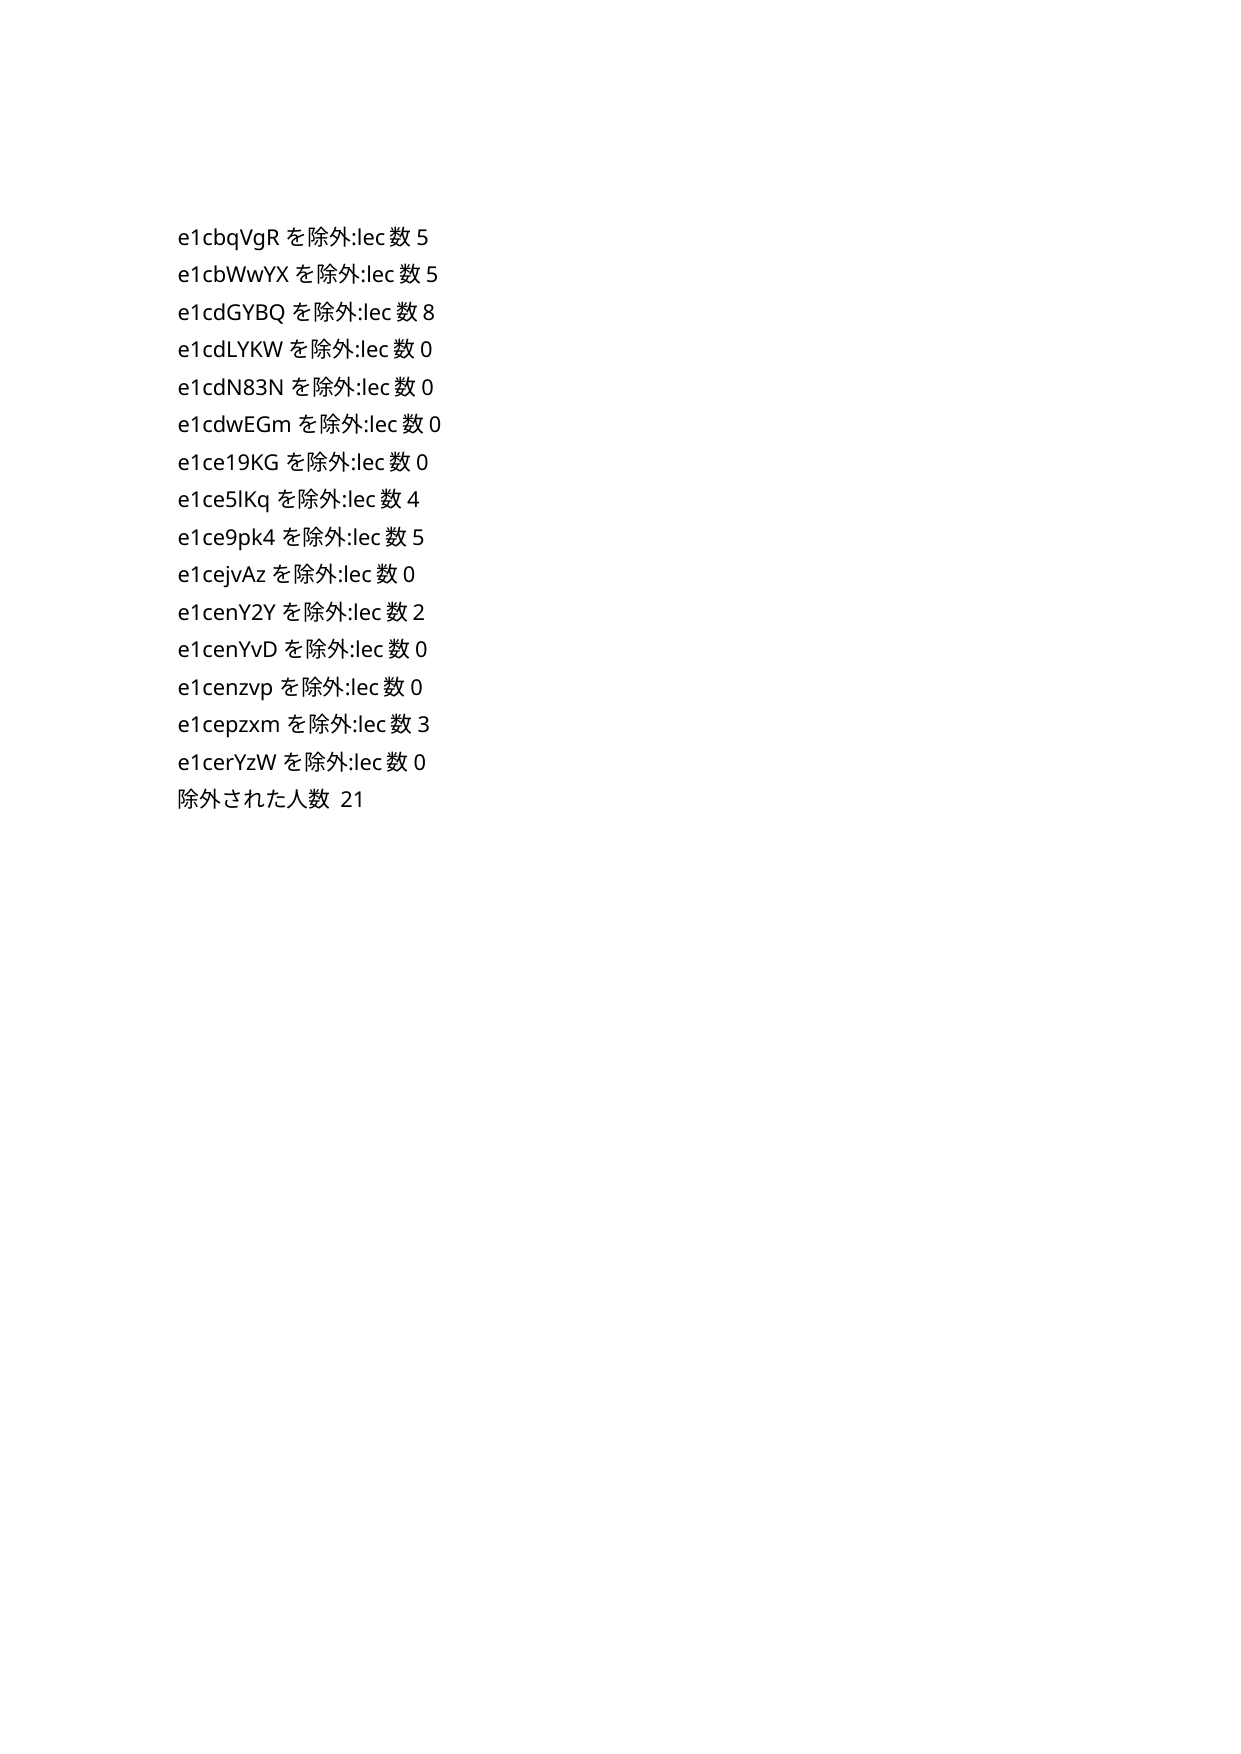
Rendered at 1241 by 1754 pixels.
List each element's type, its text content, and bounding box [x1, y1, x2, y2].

text e1cbWwYX を除外:lec数 5 [177, 254, 1063, 292]
text e1cdLYKW を除外:lec数 0 [177, 329, 1063, 367]
text e1cdGYBQ を除外:lec数 8 [177, 292, 1063, 329]
text e1cerYzW を除外:lec数 0 [177, 742, 1063, 779]
text e1cenY2Y を除外:lec数 2 [177, 592, 1063, 629]
text e1cenzvp を除外:lec数 0 [177, 667, 1063, 704]
text e1ce9pk4 を除外:lec数 5 [177, 517, 1063, 554]
text e1cenYvD を除外:lec数 0 [177, 629, 1063, 667]
text e1cdN83N を除外:lec数 0 [177, 367, 1063, 404]
text 除外された人数 21 [177, 779, 1063, 817]
text e1cdwEGm を除外:lec数 0 [177, 404, 1063, 442]
text e1cejvAz を除外:lec数 0 [177, 554, 1063, 592]
text e1ce5lKq を除外:lec数 4 [177, 479, 1063, 517]
text e1cbqVgR を除外:lec数 5 [177, 217, 1063, 254]
text e1cepzxm を除外:lec数 3 [177, 704, 1063, 742]
text e1ce19KG を除外:lec数 0 [177, 442, 1063, 479]
